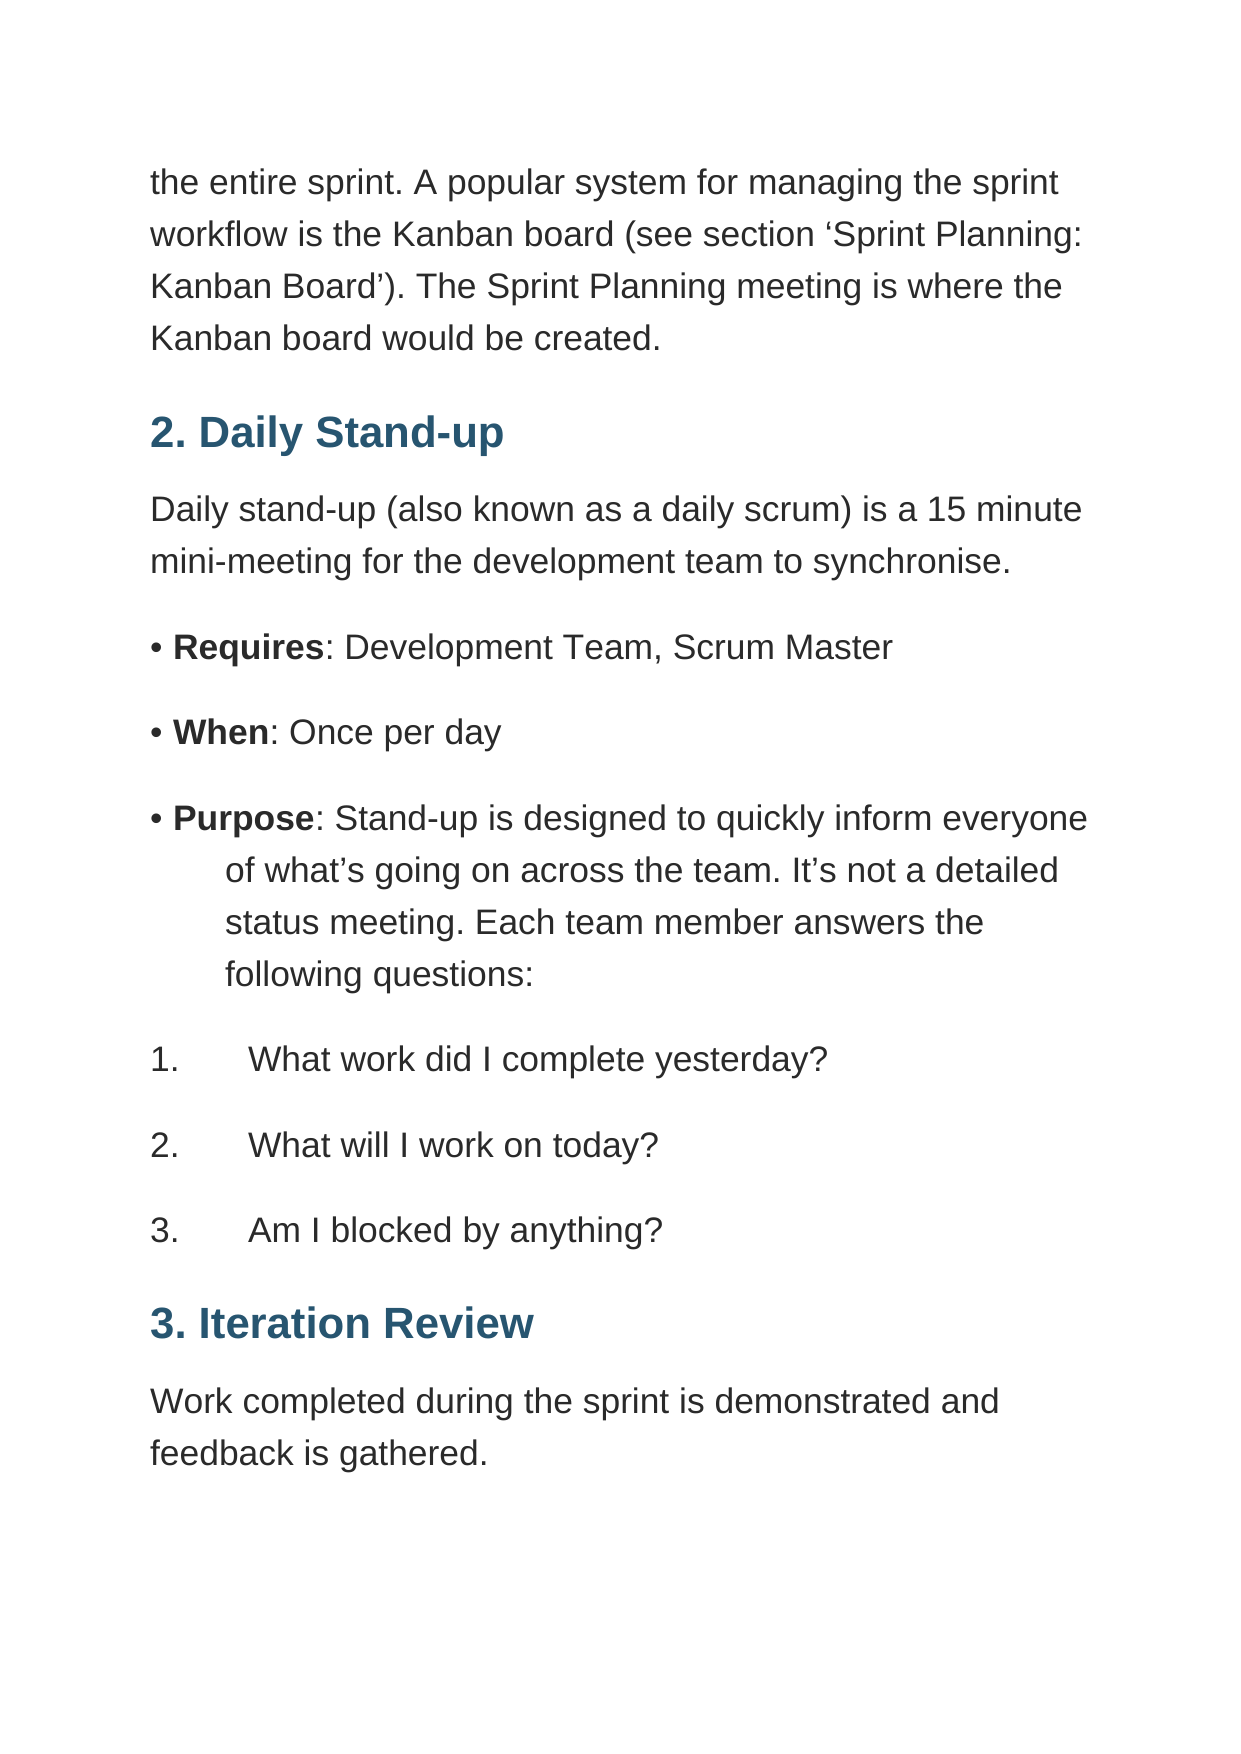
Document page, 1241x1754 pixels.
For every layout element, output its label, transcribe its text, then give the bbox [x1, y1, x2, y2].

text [150, 150, 1090, 358]
text Daily stand-up (also known as a daily scrum) is a 15 minute mini-meeting for the development team to synchronise. [150, 477, 1090, 581]
text 2. Daily Stand-up [150, 392, 1090, 456]
list What work did I complete yesterday? [150, 1027, 1090, 1079]
text 3. Iteration Review [150, 1283, 1090, 1348]
list Requires: Development Team, Scrum Master [150, 614, 1090, 667]
text Work completed during the sprint is demonstrated and feedback is gathered. [150, 1369, 1090, 1473]
list Am I blocked by anything? [150, 1198, 1090, 1250]
list When: Once per day [150, 700, 1090, 752]
list Purpose: Stand-up is designed to quickly inform everyone of what’s going on across the team. It’s not a detailed status meeting. Each team member answers the following questions: [150, 785, 1090, 994]
list What will I work on today? [150, 1112, 1090, 1164]
